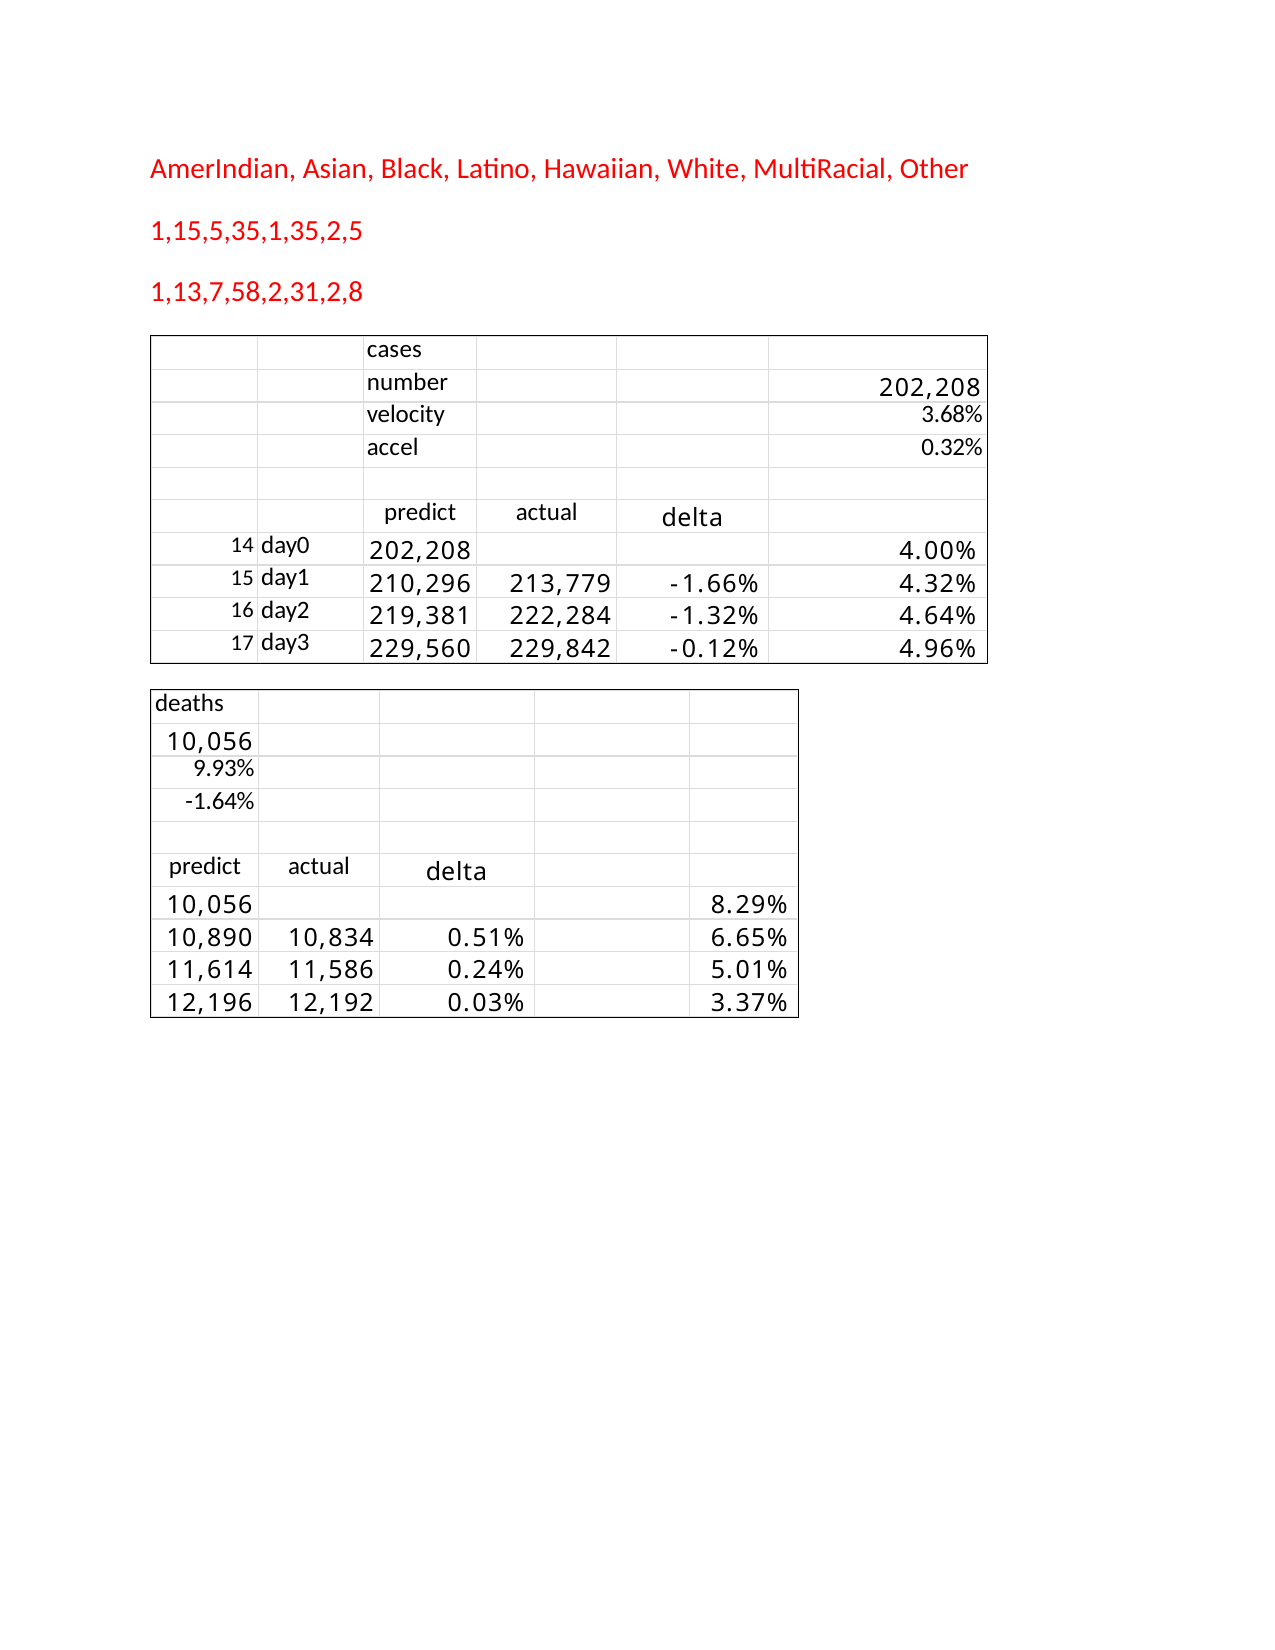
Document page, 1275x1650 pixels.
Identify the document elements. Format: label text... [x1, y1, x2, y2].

text 1,15,5,35,1,35,2,5 [150, 212, 1125, 247]
text 1,13,7,58,2,31,2,8 [150, 273, 1125, 309]
text AmerIndian, Asian, Black, Latino, Hawaiian, White, MultiRacial, Other [150, 150, 1125, 186]
